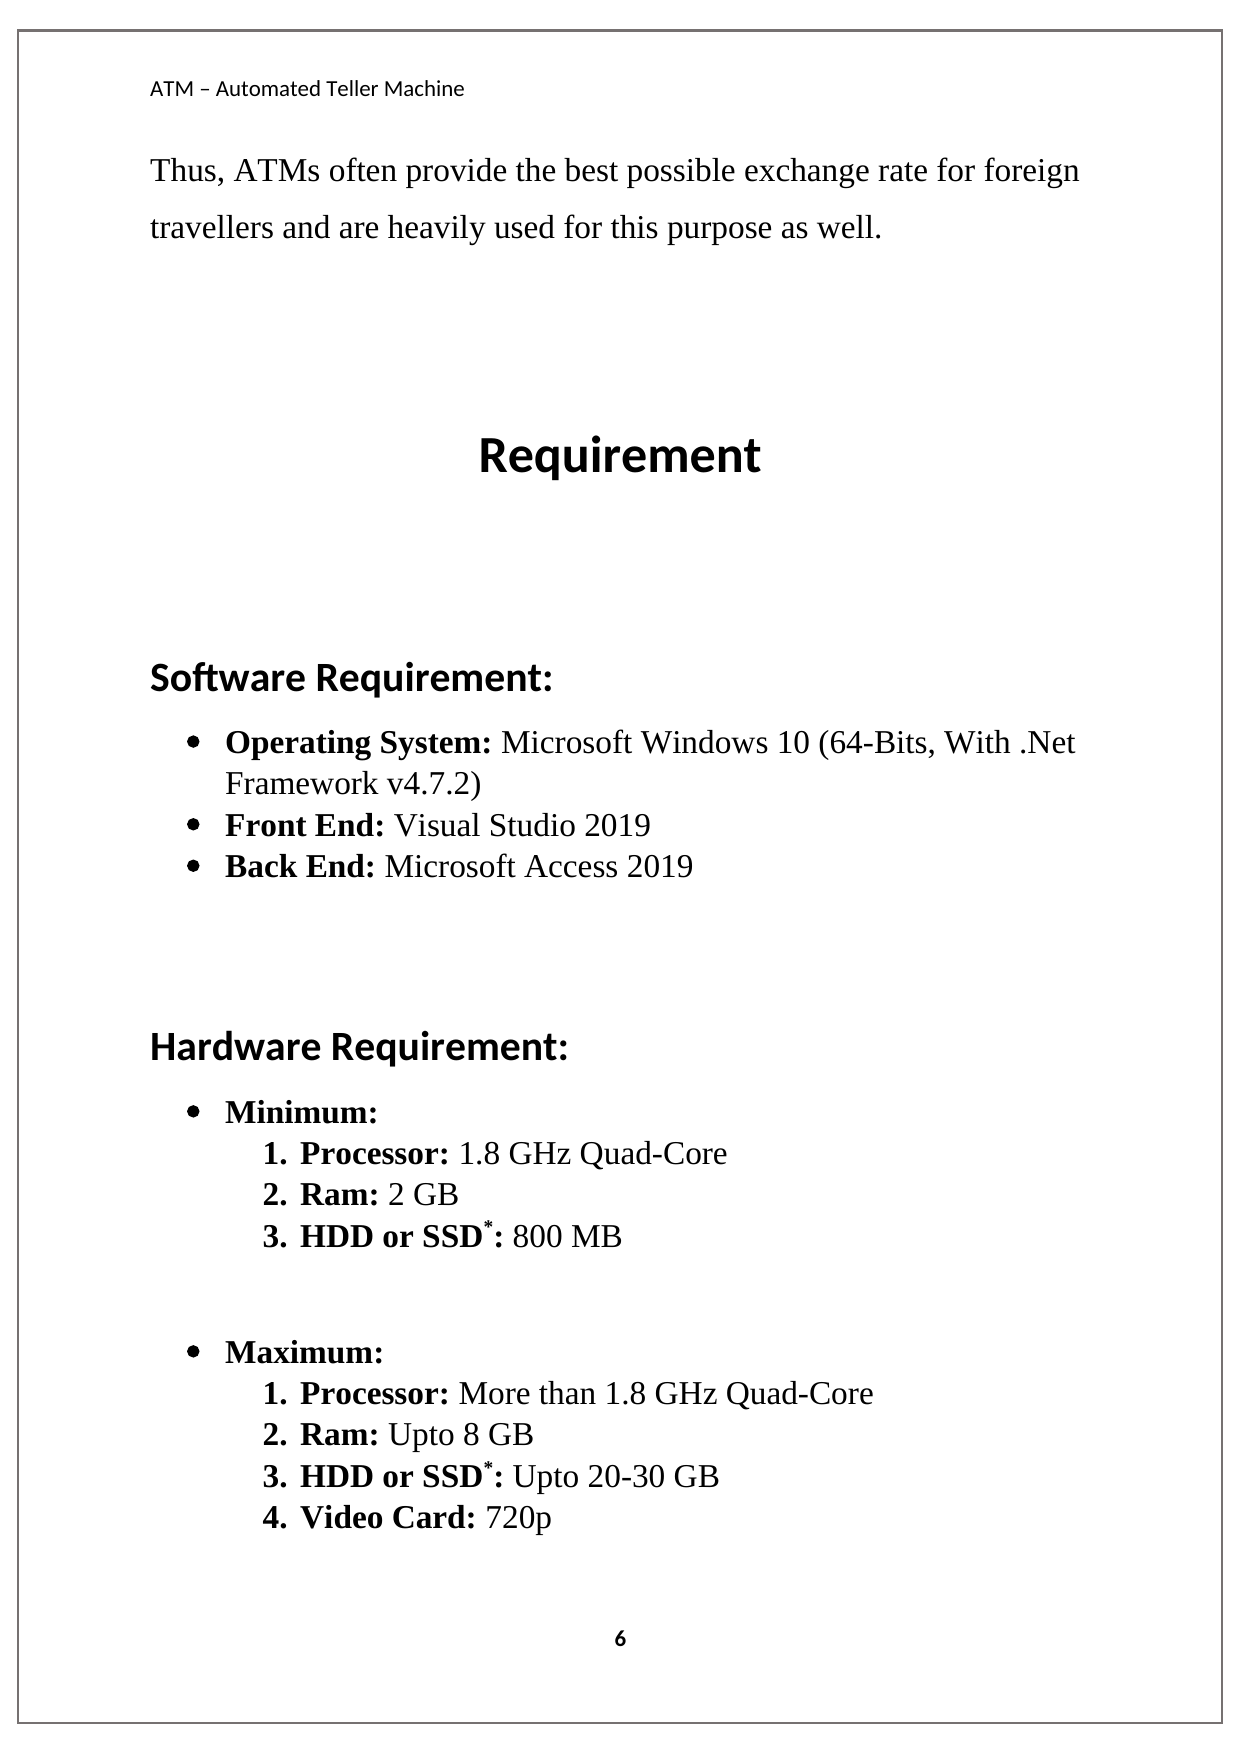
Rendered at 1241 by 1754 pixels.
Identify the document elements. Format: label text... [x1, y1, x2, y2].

list HDD or SSD*: 800 MB [262, 1216, 1090, 1254]
list Minimum: [187, 1092, 1090, 1130]
list Ram: Upto 8 GB [262, 1415, 1090, 1453]
list Processor: 1.8 GHz Quad-Core [262, 1133, 1090, 1172]
text Requirement [150, 422, 1090, 486]
list Operating System: Microsoft Windows 10 (64-Bits, With .Net Framework v4.7.2) [187, 722, 1090, 802]
list HDD or SSD*: Upto 20-30 GB [262, 1456, 1090, 1494]
list Back End: Microsoft Access 2019 [187, 846, 1090, 884]
list Video Card: 720p [262, 1497, 1090, 1536]
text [150, 150, 1090, 246]
text Hardware Requirement: [150, 1020, 1090, 1071]
list Processor: More than 1.8 GHz Quad-Core [262, 1373, 1090, 1412]
list Maximum: [187, 1332, 1090, 1370]
text Software Requirement: [150, 651, 1090, 701]
list Front End: Visual Studio 2019 [187, 805, 1090, 843]
list Ram: 2 GB [262, 1174, 1090, 1213]
